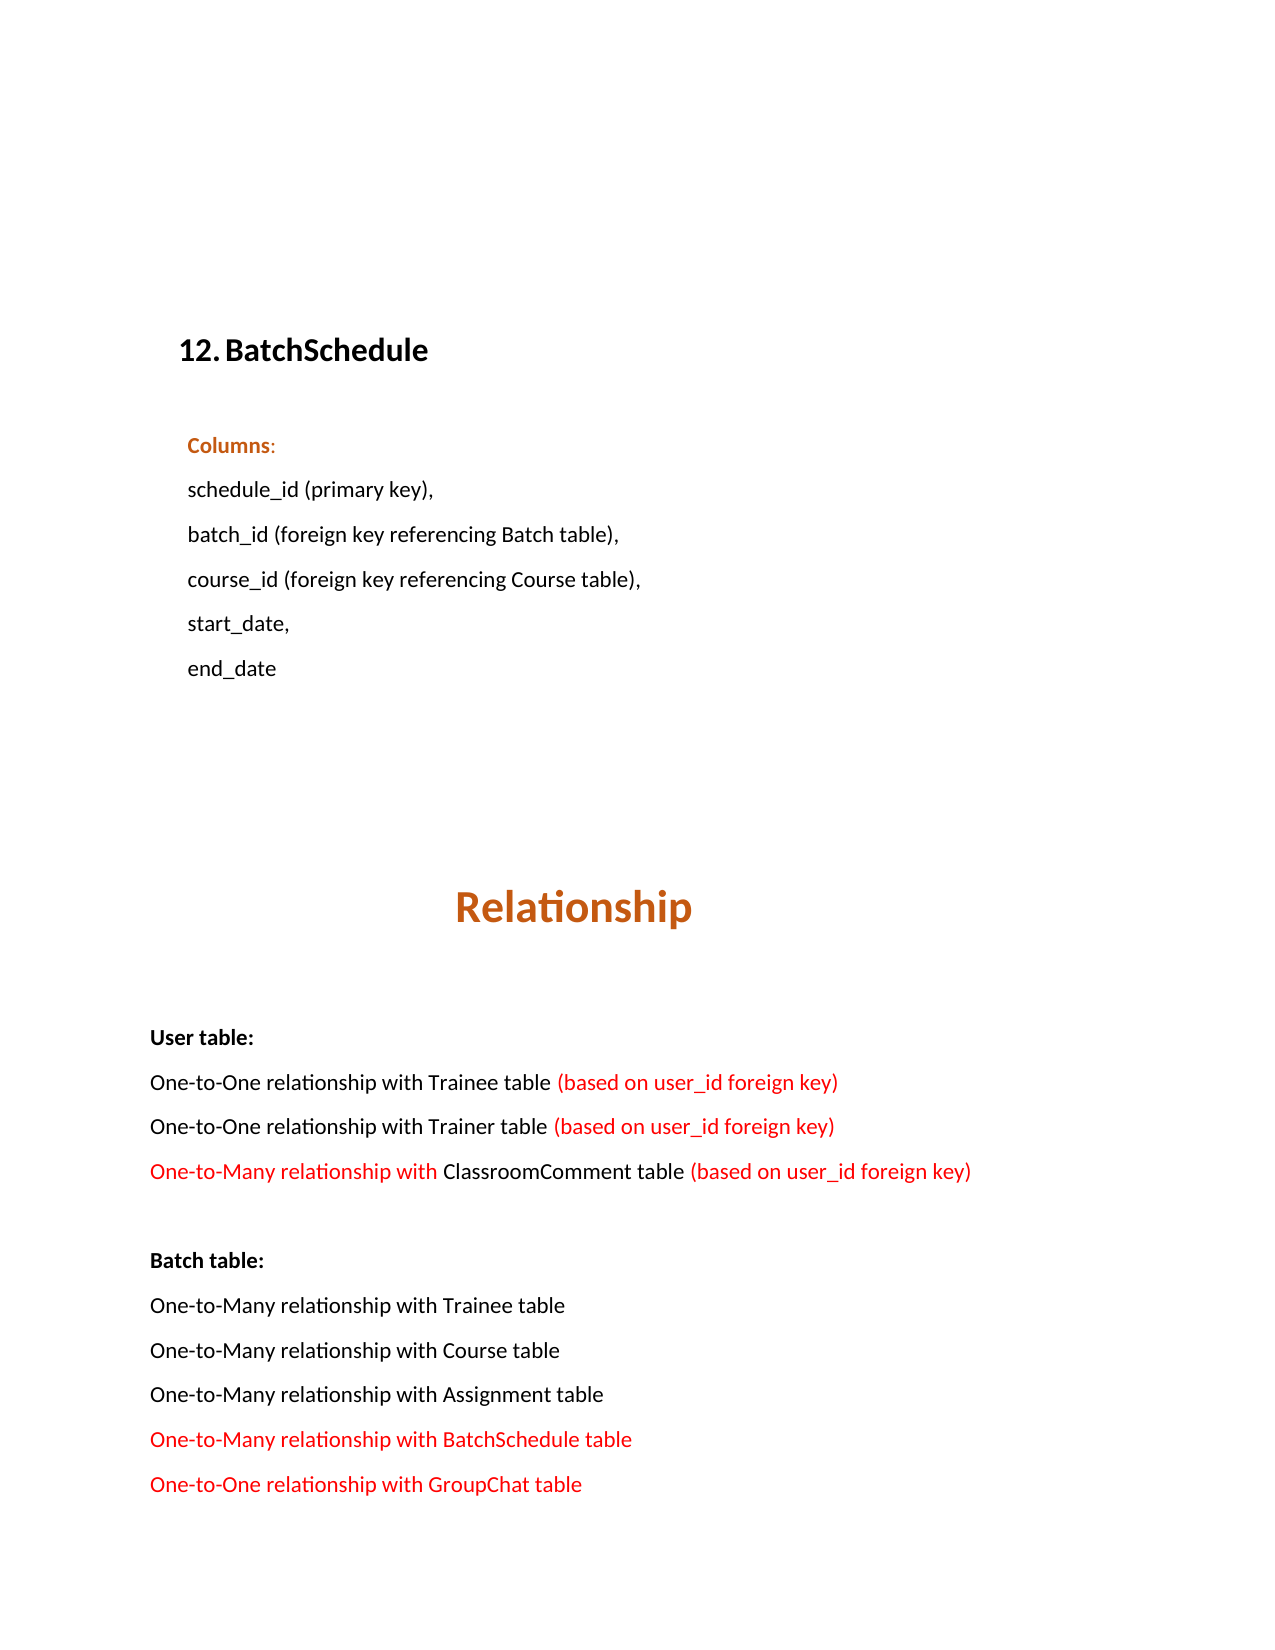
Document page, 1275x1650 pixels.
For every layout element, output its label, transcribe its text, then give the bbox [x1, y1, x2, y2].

text One-to-One relationship with GroupChat table [150, 1470, 1125, 1498]
text One-to-Many relationship with ClassroomComment table (based on user_id foreign key) [150, 1157, 1125, 1185]
text Columns: [187, 431, 1125, 459]
text One-to-Many relationship with Assignment table [150, 1380, 1125, 1408]
text One-to-Many relationship with BatchSchedule table [150, 1425, 1125, 1453]
text course_id (foreign key referencing Course table), [187, 565, 1125, 593]
list BatchSchedule [178, 329, 1125, 369]
text User table: [150, 1023, 1125, 1051]
text One-to-One relationship with Trainer table (based on user_id foreign key) [150, 1112, 1125, 1140]
text One-to-Many relationship with Trainee table [150, 1291, 1125, 1319]
text end_date [187, 654, 1125, 682]
text batch_id (foreign key referencing Batch table), [187, 520, 1125, 548]
text Relationship [375, 878, 1125, 934]
text Batch table: [150, 1246, 1125, 1274]
text schedule_id (primary key), [187, 476, 1125, 503]
text One-to-Many relationship with Course table [150, 1336, 1125, 1364]
text One-to-One relationship with Trainee table (based on user_id foreign key) [150, 1068, 1125, 1096]
text start_date, [187, 609, 1125, 638]
